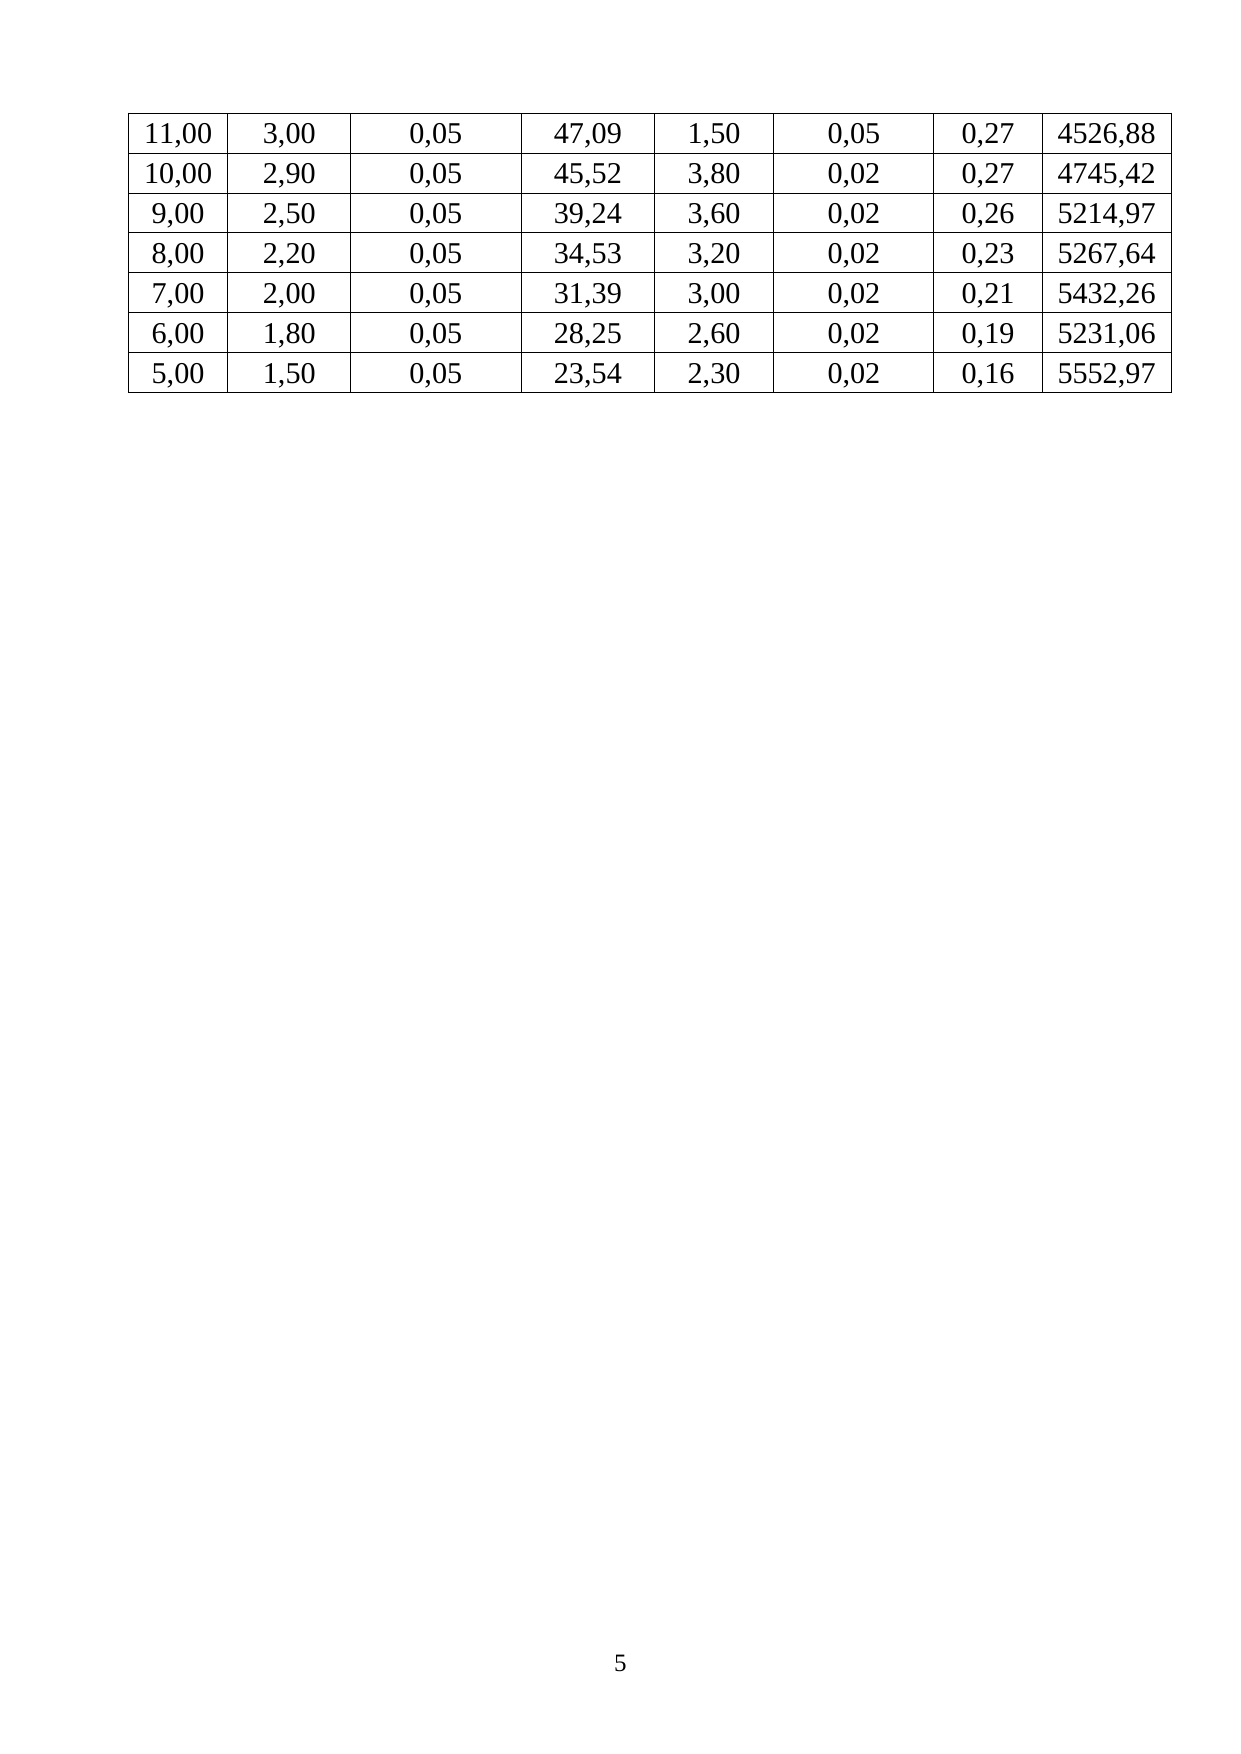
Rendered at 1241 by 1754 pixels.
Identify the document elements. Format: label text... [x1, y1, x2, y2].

table_cell 2,90 [228, 154, 350, 192]
table_cell 0,05 [351, 313, 521, 352]
table_cell 0,02 [774, 154, 933, 192]
table_cell 3,80 [655, 154, 773, 192]
table_cell 5267,64 [1043, 233, 1171, 272]
table_cell 9,00 [129, 194, 227, 232]
table_cell 34,53 [522, 233, 654, 272]
table_cell 31,39 [522, 273, 654, 312]
table_cell 2,50 [228, 194, 350, 232]
table_cell 45,52 [522, 154, 654, 192]
table_cell 39,24 [522, 194, 654, 232]
table_cell 0,02 [774, 273, 933, 312]
table_cell 3,00 [655, 273, 773, 312]
table_cell 0,27 [934, 114, 1042, 152]
table_cell 5552,97 [1043, 353, 1171, 392]
table_cell 8,00 [129, 233, 227, 272]
table_cell 23,54 [522, 353, 654, 392]
table_cell 5214,97 [1043, 194, 1171, 232]
table_cell 28,25 [522, 313, 654, 352]
table_cell 0,05 [351, 194, 521, 232]
table_cell 7,00 [129, 273, 227, 312]
table_cell 1,80 [228, 313, 350, 352]
table_cell 0,02 [774, 353, 933, 392]
table_cell 0,05 [351, 154, 521, 192]
table_cell 3,60 [655, 194, 773, 232]
table_cell 2,20 [228, 233, 350, 272]
table_cell 0,19 [934, 313, 1042, 352]
table_cell 5231,06 [1043, 313, 1171, 352]
table_cell 47,09 [522, 114, 654, 152]
table_cell 0,02 [774, 233, 933, 272]
table_cell 0,05 [774, 114, 933, 152]
table_cell 0,16 [934, 353, 1042, 392]
table_cell 11,00 [129, 114, 227, 152]
table_cell 2,60 [655, 313, 773, 352]
table_cell 0,23 [934, 233, 1042, 272]
table_cell 4745,42 [1043, 154, 1171, 192]
table_cell 1,50 [228, 353, 350, 392]
table_cell 3,20 [655, 233, 773, 272]
table_cell 0,27 [934, 154, 1042, 192]
table_cell 6,00 [129, 313, 227, 352]
table_cell 0,05 [351, 233, 521, 272]
table_cell 0,05 [351, 273, 521, 312]
table_cell 10,00 [129, 154, 227, 192]
table_cell 0,21 [934, 273, 1042, 312]
table_cell 2,00 [228, 273, 350, 312]
table_cell 0,05 [351, 353, 521, 392]
table_cell 1,50 [655, 114, 773, 152]
table_cell 0,02 [774, 313, 933, 352]
table_cell 0,02 [774, 194, 933, 232]
table_cell 2,30 [655, 353, 773, 392]
table_cell 0,05 [351, 114, 521, 152]
table_cell 4526,88 [1043, 114, 1171, 152]
table_cell 5432,26 [1043, 273, 1171, 312]
table_cell 3,00 [228, 114, 350, 152]
table_cell 5,00 [129, 353, 227, 392]
table_cell 0,26 [934, 194, 1042, 232]
